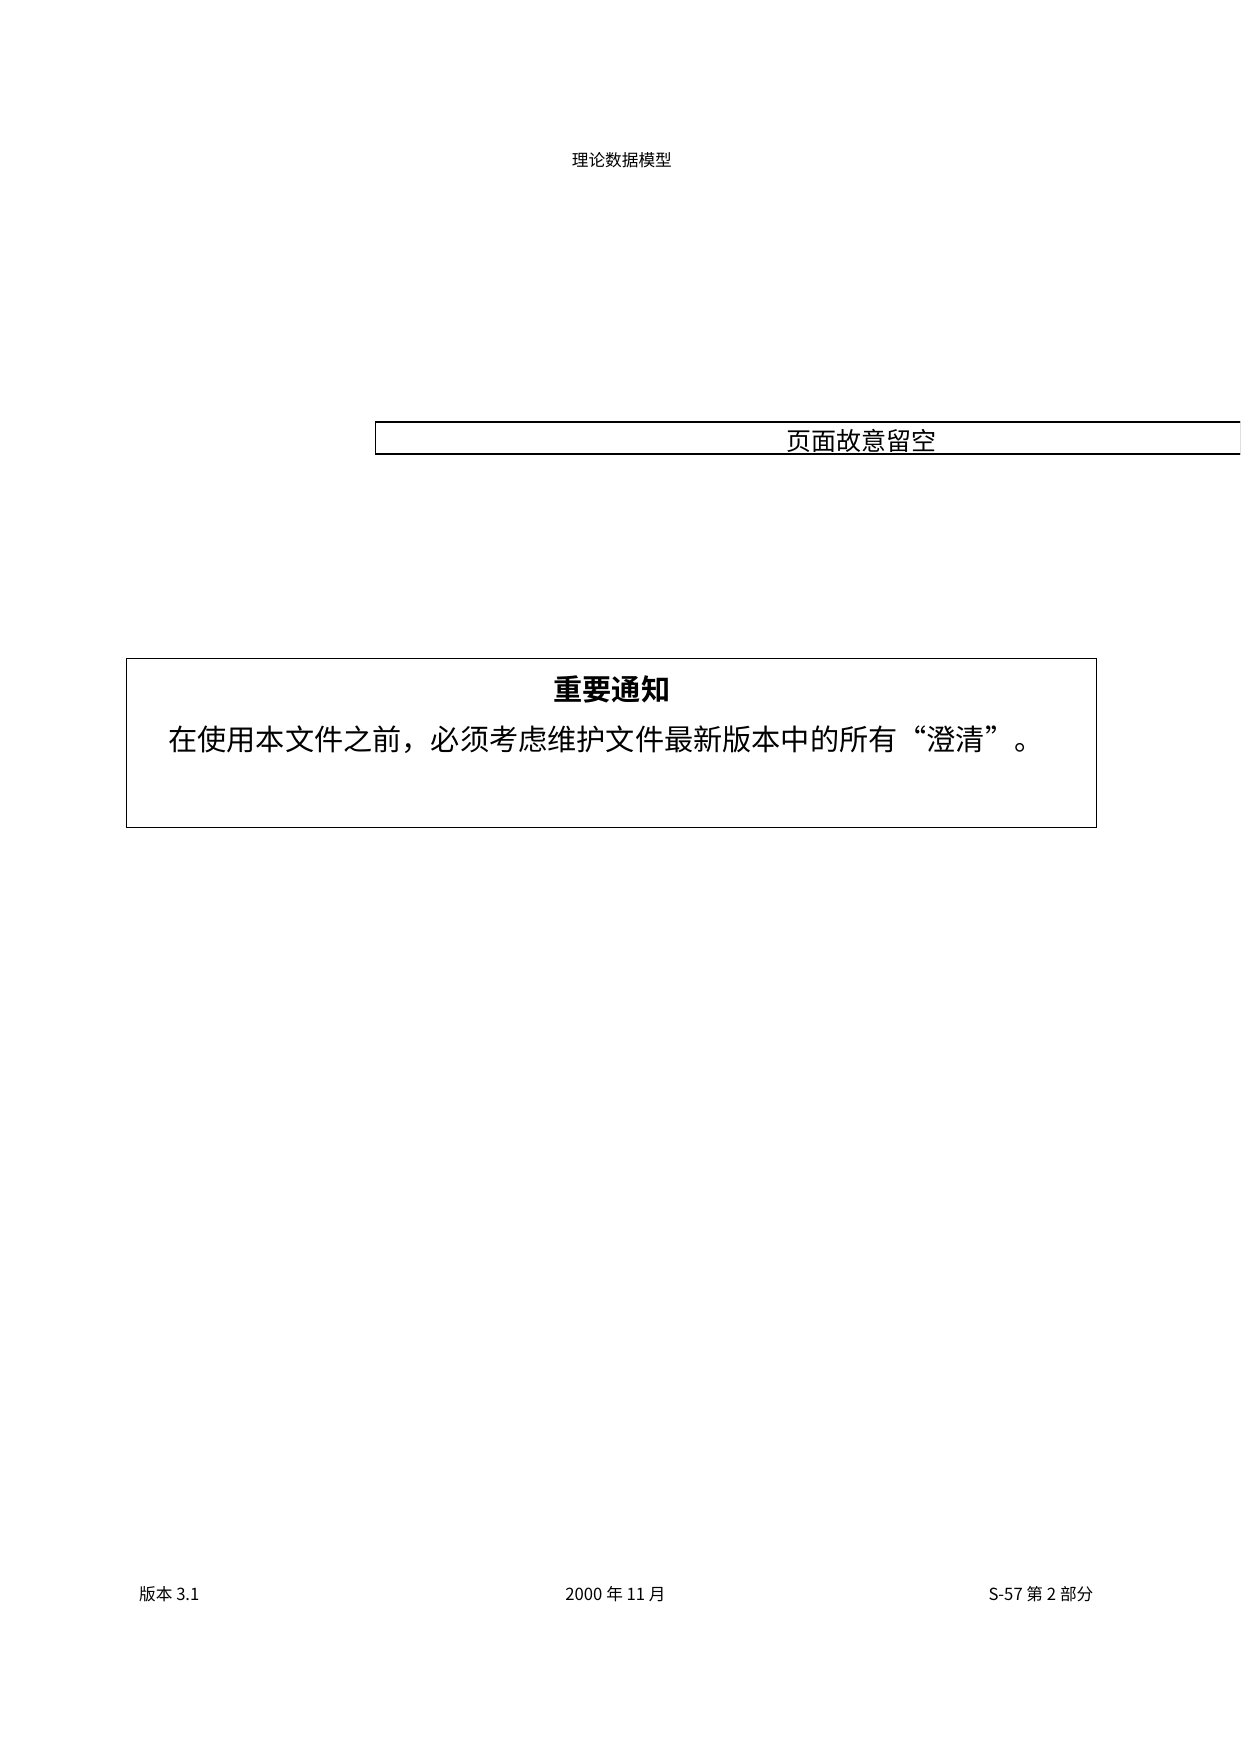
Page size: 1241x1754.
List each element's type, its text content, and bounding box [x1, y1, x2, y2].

table_header S-57 第 2 部分 [777, 1576, 1100, 1603]
table_header 重要通知 在使用本文件之前，必须考虑维护文件最新版本中的所有“澄清”。 [127, 659, 1096, 826]
text 理论数据模型 [136, 148, 1107, 171]
table_header 版本 3.1 [130, 1576, 454, 1603]
table_header 页面故意留空 [376, 423, 1240, 453]
table_header 2000 年 11 月 [454, 1576, 777, 1603]
